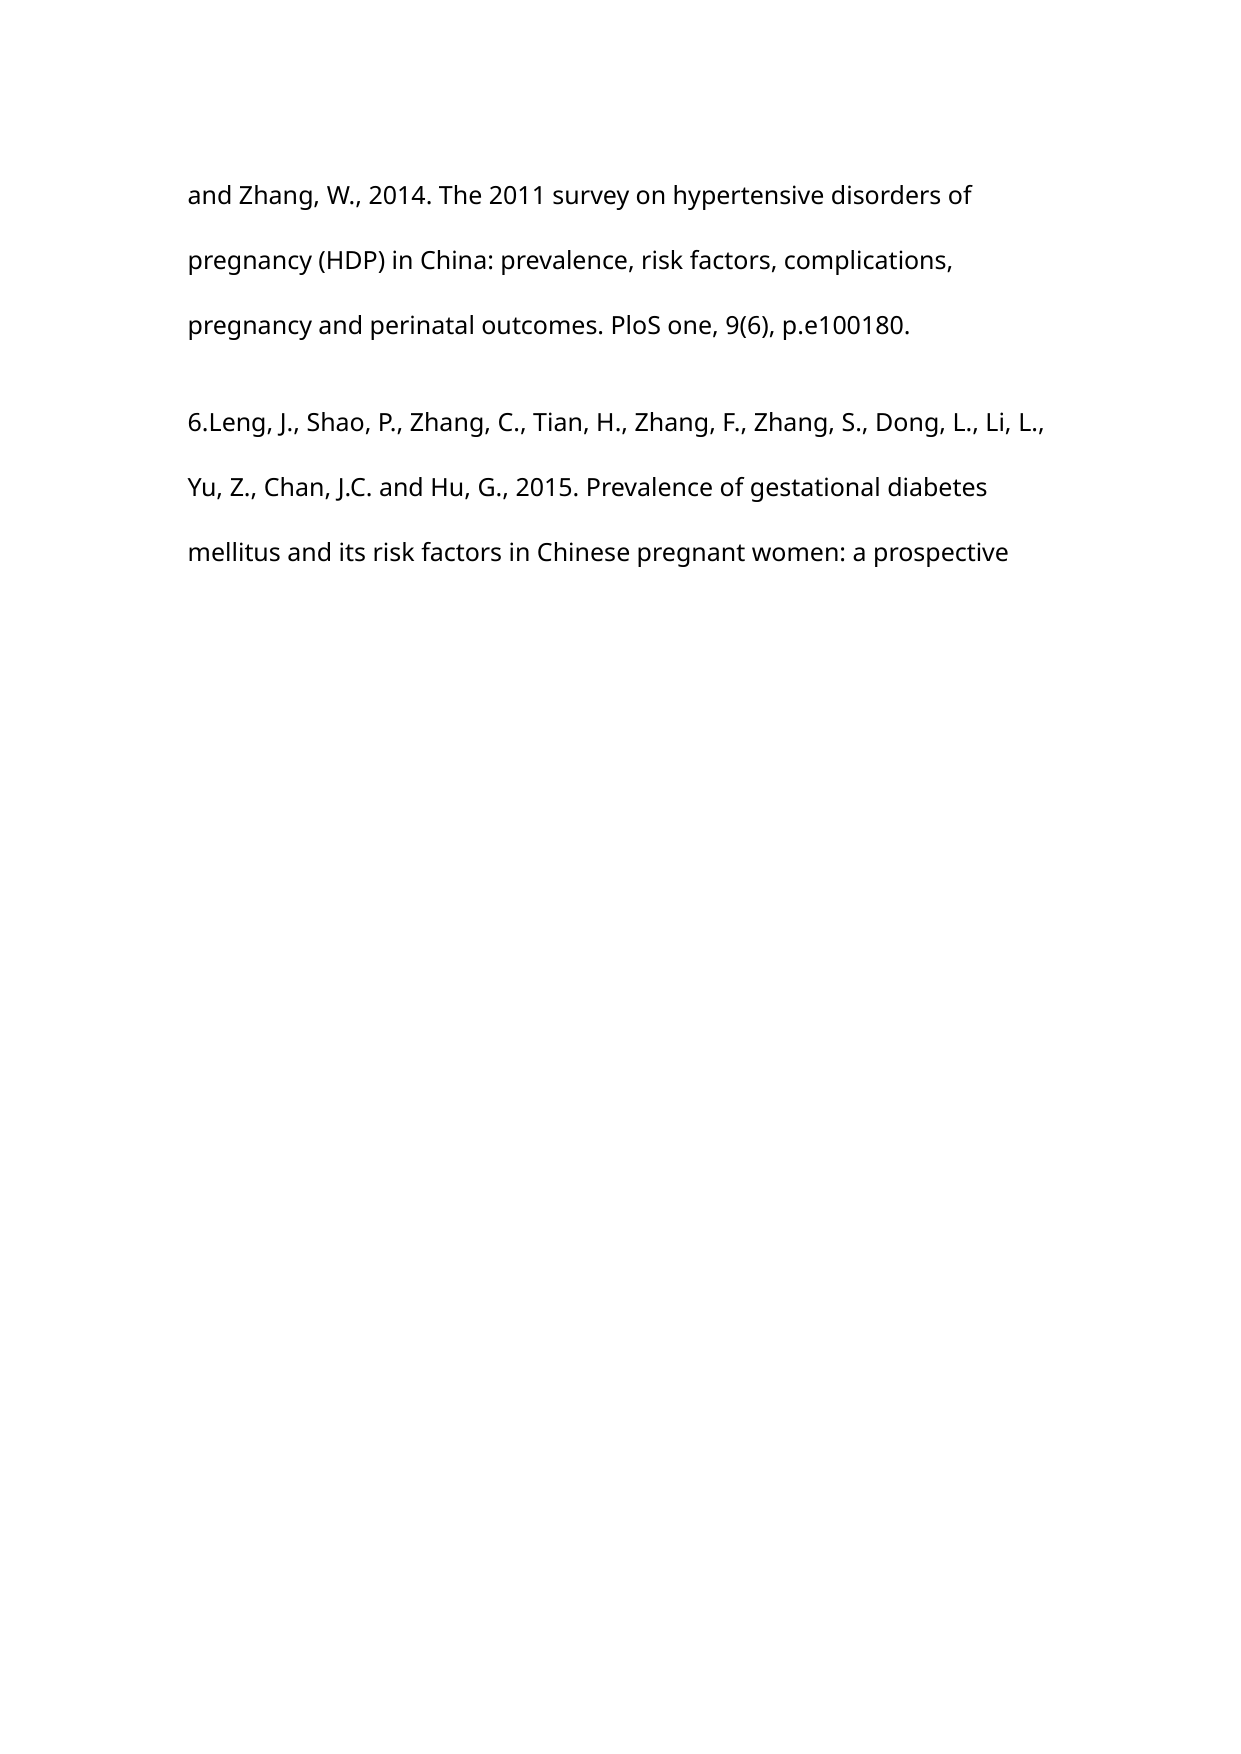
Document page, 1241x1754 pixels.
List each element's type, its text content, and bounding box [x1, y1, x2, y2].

text 6.Leng, J., Shao, P., Zhang, C., Tian, H., Zhang, F., Zhang, S., Dong, L., Li, L., Yu, Z., Chan, J.C. and Hu, G., 2015. Prevalence of gestational diabetes mellitus and its risk factors in Chinese pregnant women: a prospective [187, 389, 1053, 584]
